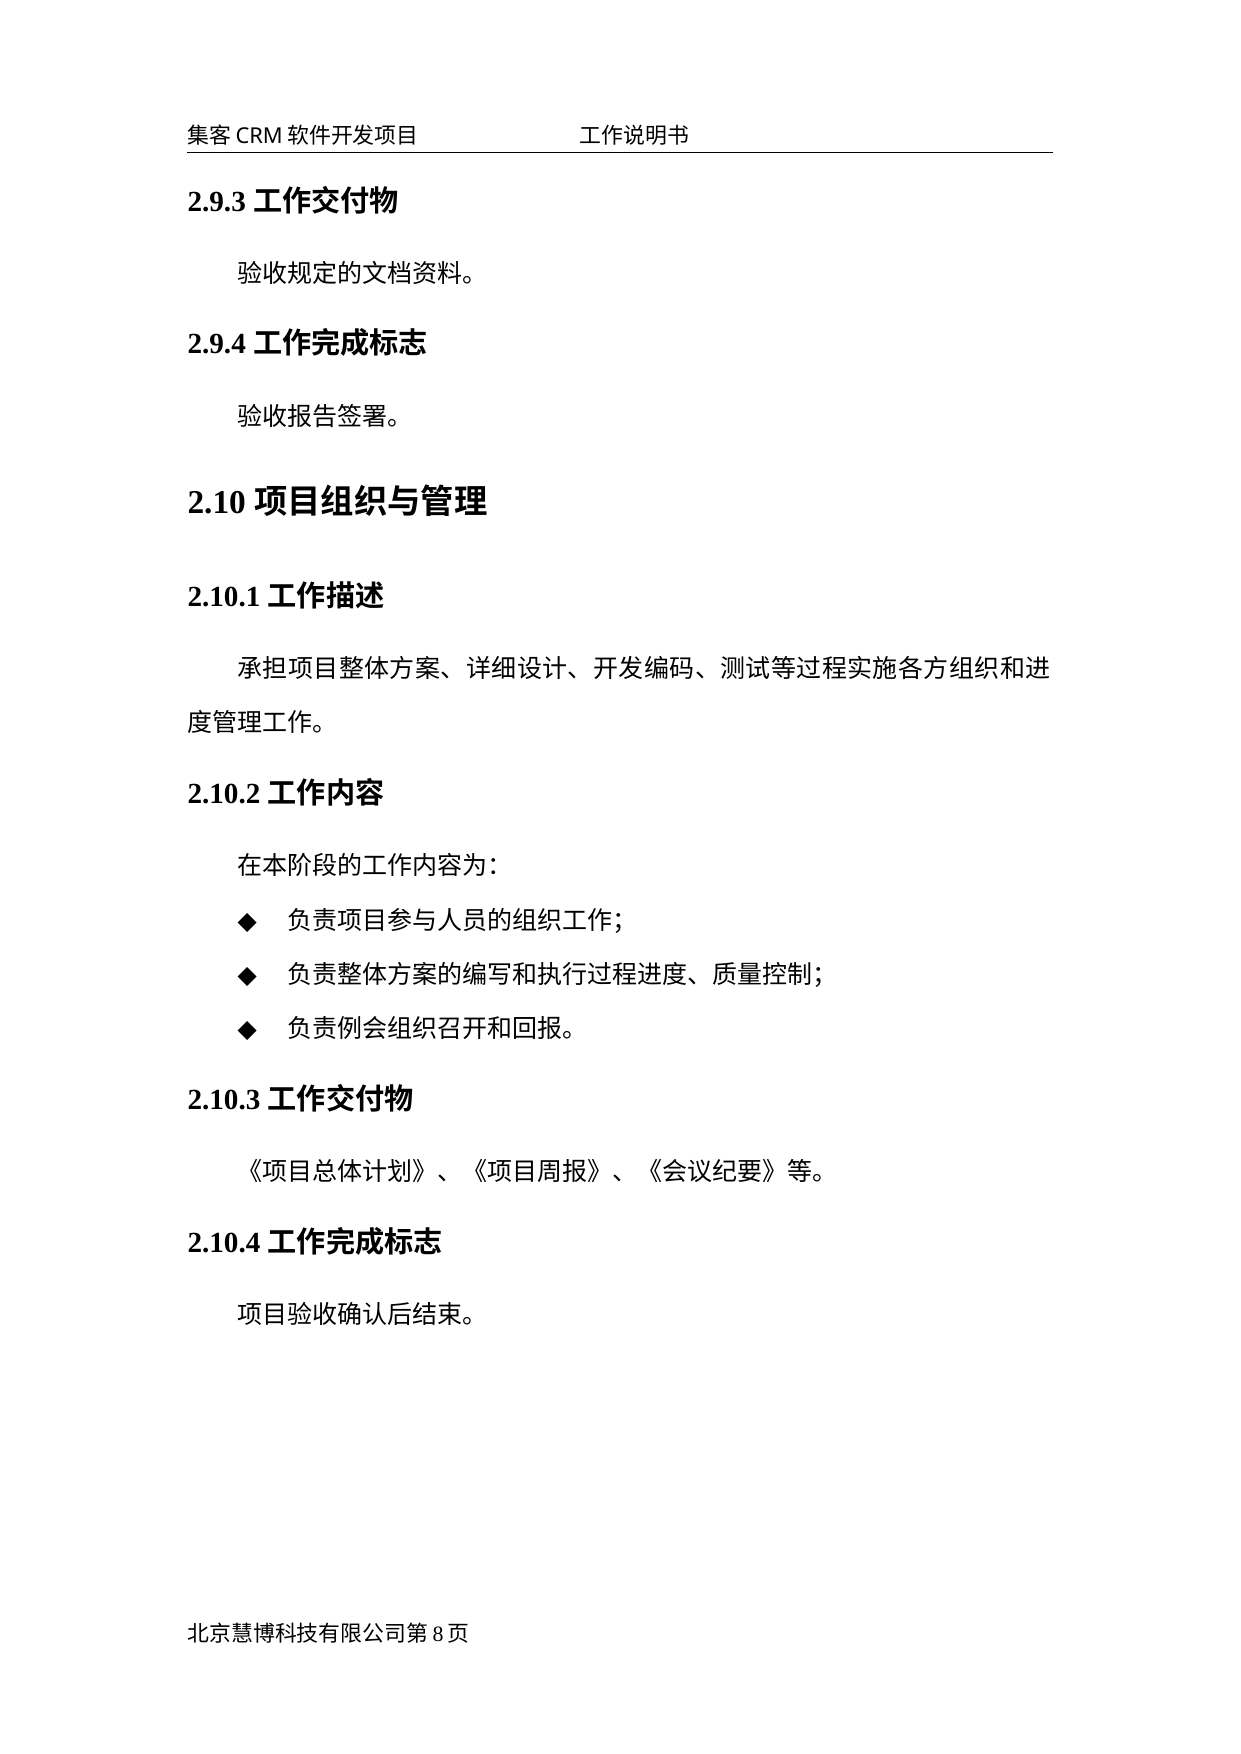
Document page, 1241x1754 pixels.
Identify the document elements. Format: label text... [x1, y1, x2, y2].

text 验收规定的文档资料。 [187, 253, 1053, 289]
text 负责项目参与人员的组织工作； [237, 900, 1053, 936]
text 《项目总体计划》、《项目周报》、《会议纪要》等。 [187, 1152, 1053, 1188]
text 负责例会组织召开和回报。 [237, 1009, 1053, 1045]
text 工作交付物 [187, 1076, 1053, 1118]
text 项目验收确认后结束。 [187, 1294, 1053, 1331]
text 工作完成标志 [187, 1218, 1053, 1261]
text 在本阶段的工作内容为： [187, 846, 1053, 882]
text 项目组织与管理 [187, 475, 1053, 523]
text 工作完成标志 [187, 320, 1053, 362]
text 工作交付物 [187, 177, 1053, 219]
text 负责整体方案的编写和执行过程进度、质量控制； [237, 954, 1053, 991]
text 工作描述 [187, 573, 1053, 615]
text 工作内容 [187, 770, 1053, 812]
text 承担项目整体方案、详细设计、开发编码、测试等过程实施各方组织和进度管理工作。 [187, 648, 1053, 739]
text 验收报告签署。 [187, 396, 1053, 432]
